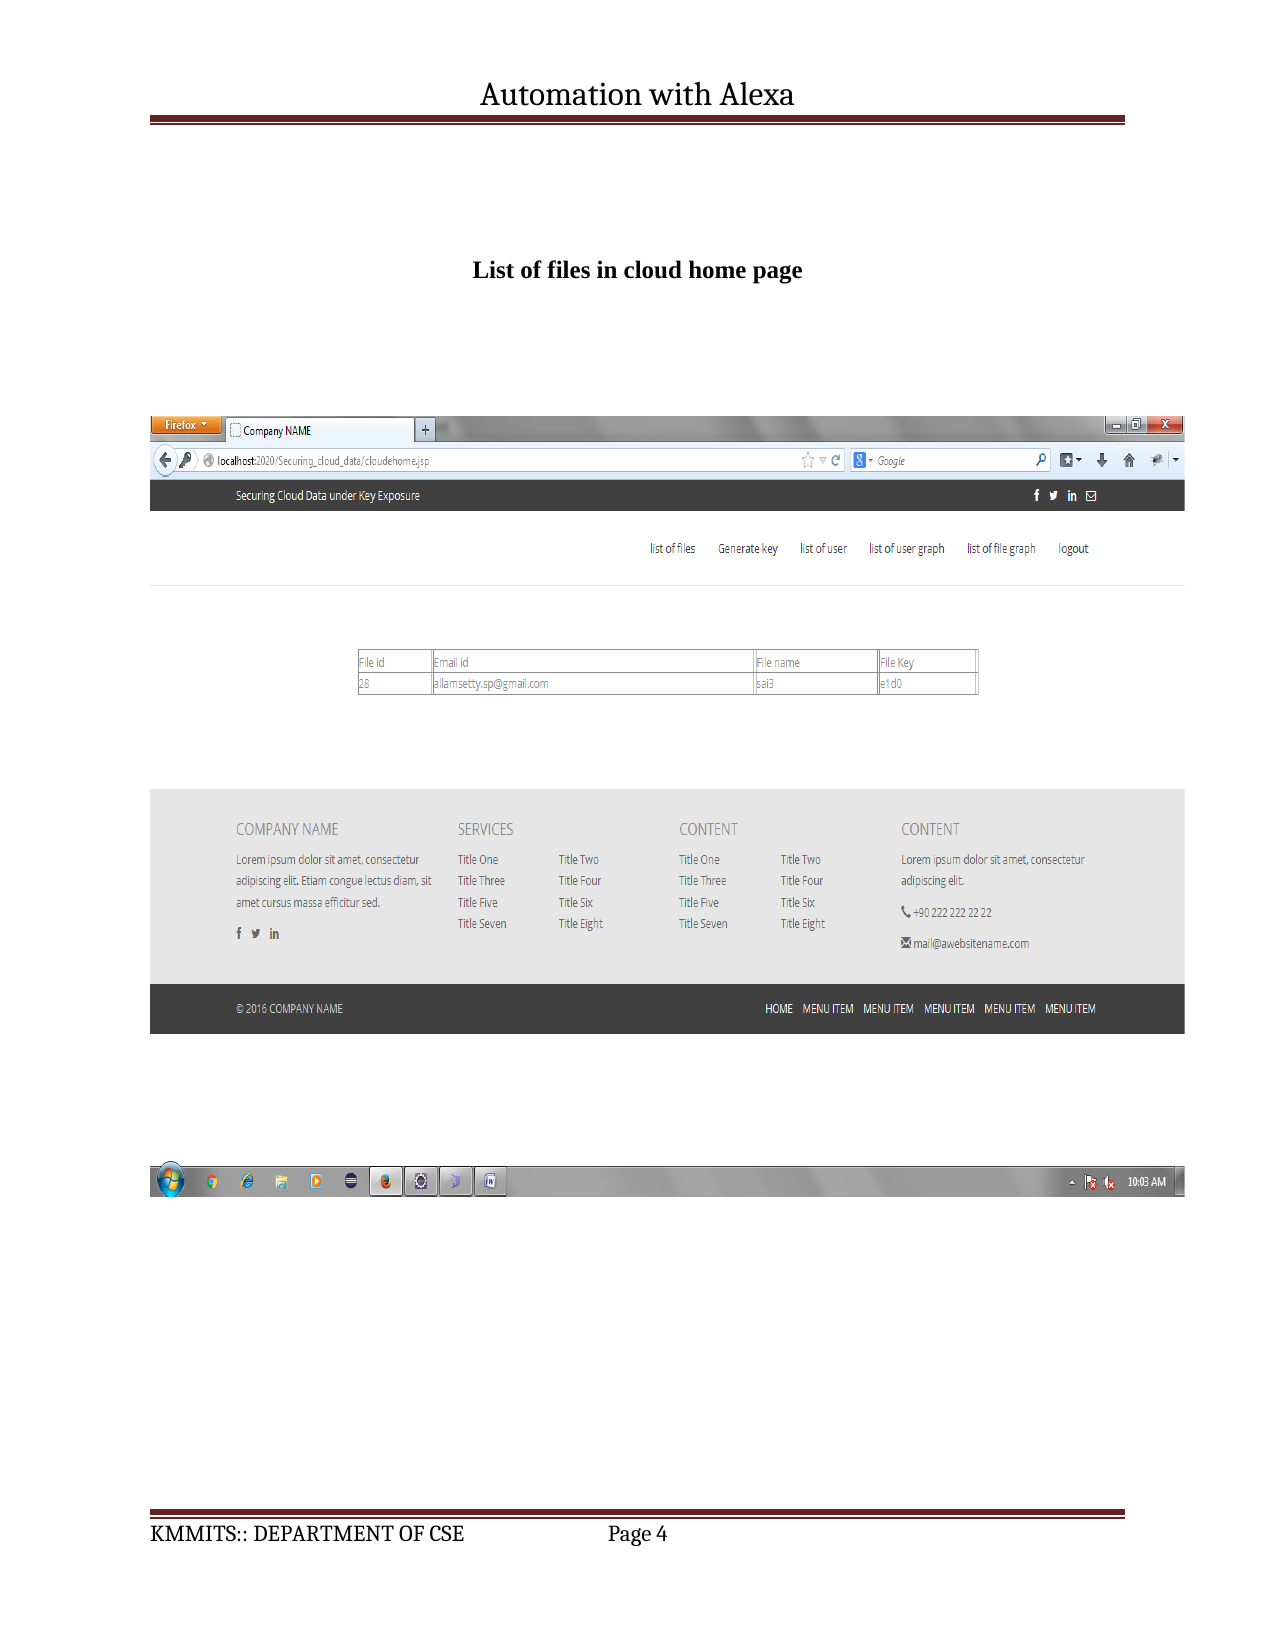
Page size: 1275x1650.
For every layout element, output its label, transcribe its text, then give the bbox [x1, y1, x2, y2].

text List of files in cloud home page [150, 255, 1125, 284]
picture [150, 416, 1185, 1197]
